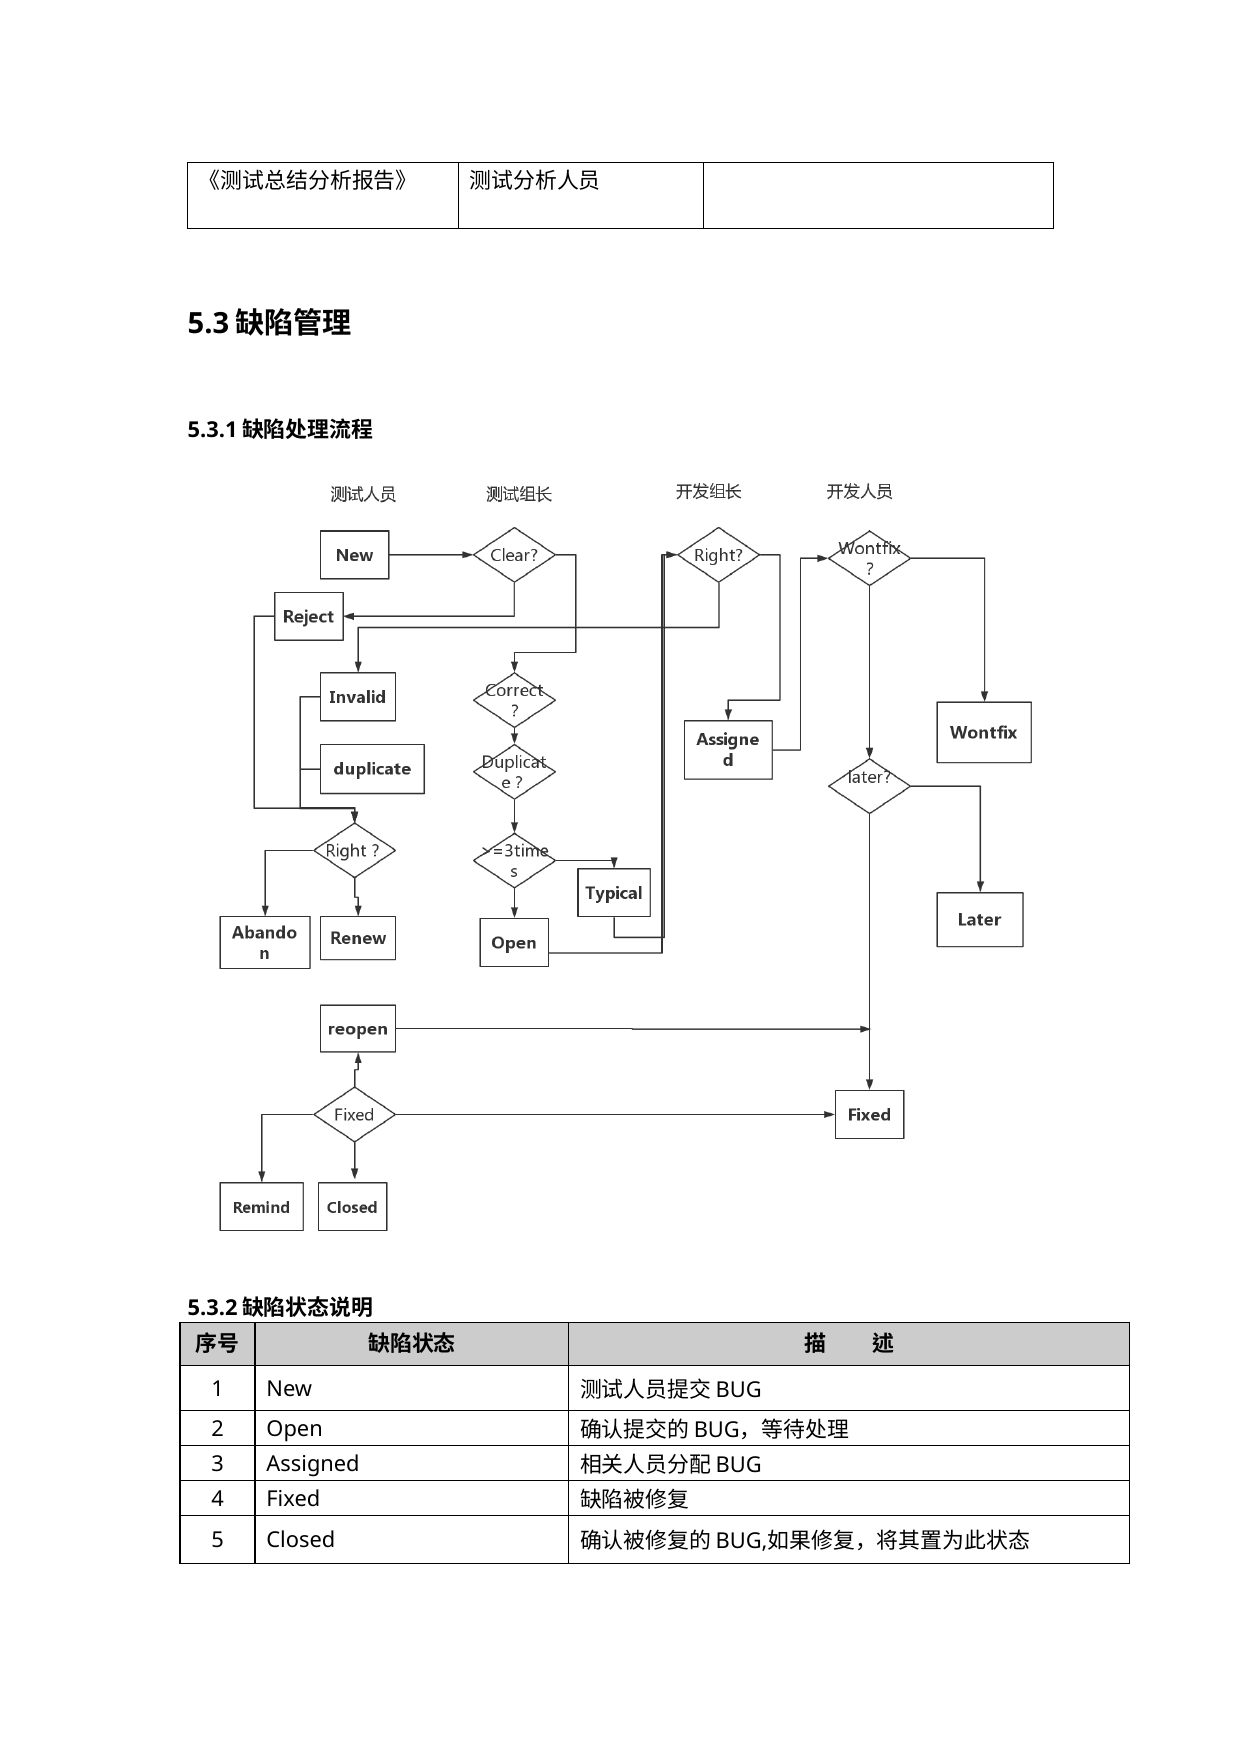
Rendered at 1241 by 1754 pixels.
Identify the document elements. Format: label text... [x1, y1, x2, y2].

table_cell 测试分析人员 [459, 163, 703, 228]
table_cell Fixed [256, 1481, 568, 1515]
table_cell [704, 163, 1053, 228]
picture [187, 444, 1053, 1252]
table_header 描 述 [569, 1323, 1129, 1365]
table_cell 4 [181, 1481, 254, 1515]
table_cell 《测试总结分析报告》 [188, 163, 458, 228]
table_header 缺陷状态 [256, 1323, 568, 1365]
table_cell 测试人员提交BUG [569, 1366, 1129, 1410]
table_cell 确认提交的BUG，等待处理 [569, 1411, 1129, 1445]
text 5.3.2缺陷状态说明 [187, 1289, 1053, 1322]
table_cell New [256, 1366, 568, 1410]
table_cell Assigned [256, 1446, 568, 1480]
table_cell Closed [256, 1516, 568, 1562]
subtitle 5.3缺陷管理 [187, 289, 1053, 354]
table_cell 1 [181, 1366, 254, 1410]
table_cell 5 [181, 1516, 254, 1562]
table_cell 2 [181, 1411, 254, 1445]
table_cell 确认被修复的BUG,如果修复，将其置为此状态 [569, 1516, 1129, 1562]
table_cell 缺陷被修复 [569, 1481, 1129, 1515]
text 5.3.1缺陷处理流程 [187, 412, 1053, 444]
table_cell Open [256, 1411, 568, 1445]
table_header 序号 [181, 1323, 254, 1365]
table_cell 3 [181, 1446, 254, 1480]
table_cell 相关人员分配BUG [569, 1446, 1129, 1480]
